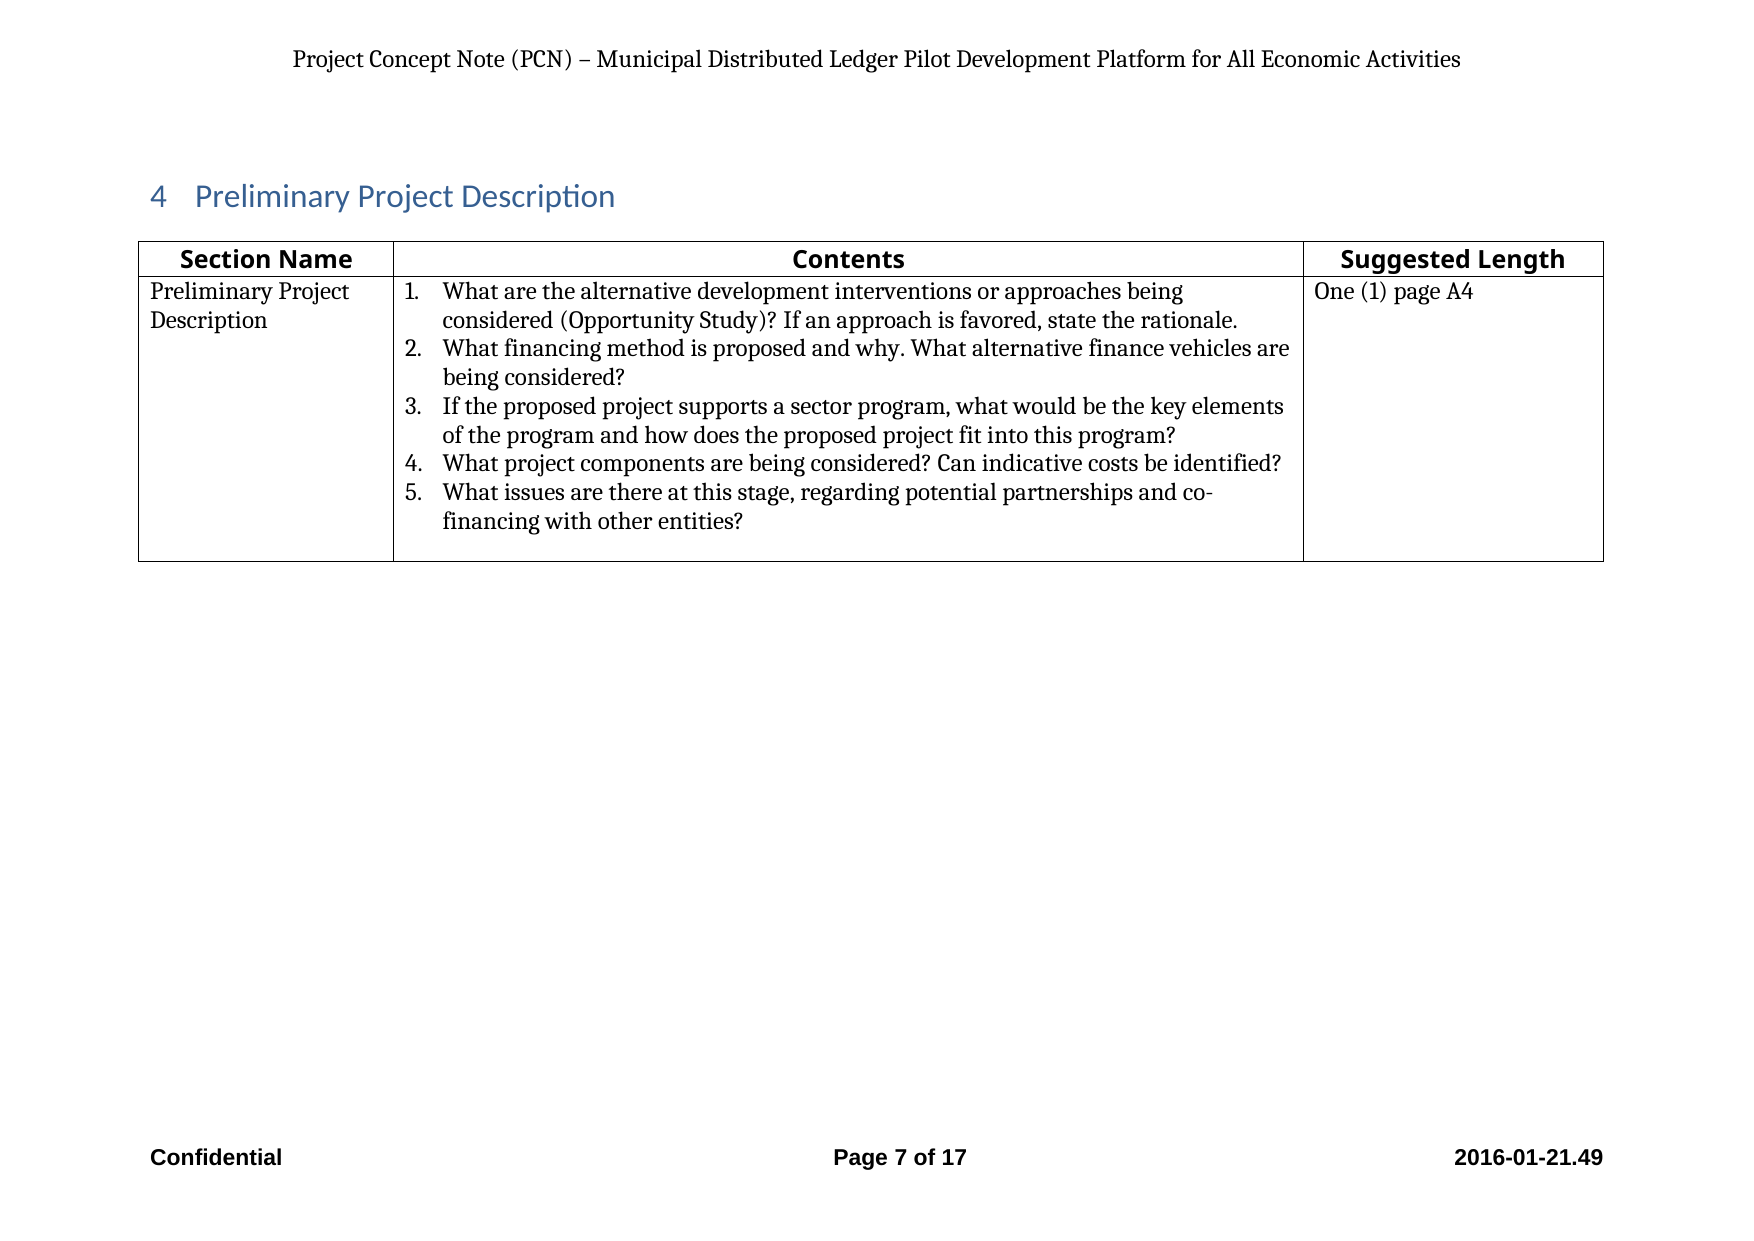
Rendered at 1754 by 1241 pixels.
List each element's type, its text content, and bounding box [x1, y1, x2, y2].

table_cell What are the alternative development interventions or approaches being considered (Opportunity Study)? If an approach is favored, state the rationale. What financing method is proposed and why. What alternative finance vehicles are being considered? If the proposed project supports a sector program, what would be the key elements of the program and how does the proposed project fit into this program? What project components are being considered? Can indicative costs be identified? What issues are there at this stage, regarding potential partnerships and co-financing with other entities? [394, 277, 1303, 561]
table_header Contents [394, 242, 1303, 276]
table_cell Preliminary Project Description [139, 277, 393, 561]
table_cell One (1) page A4 [1304, 277, 1603, 561]
subtitle Preliminary Project Description [150, 175, 1604, 216]
table_header Suggested Length [1304, 242, 1603, 276]
table_header Section Name [139, 242, 393, 276]
